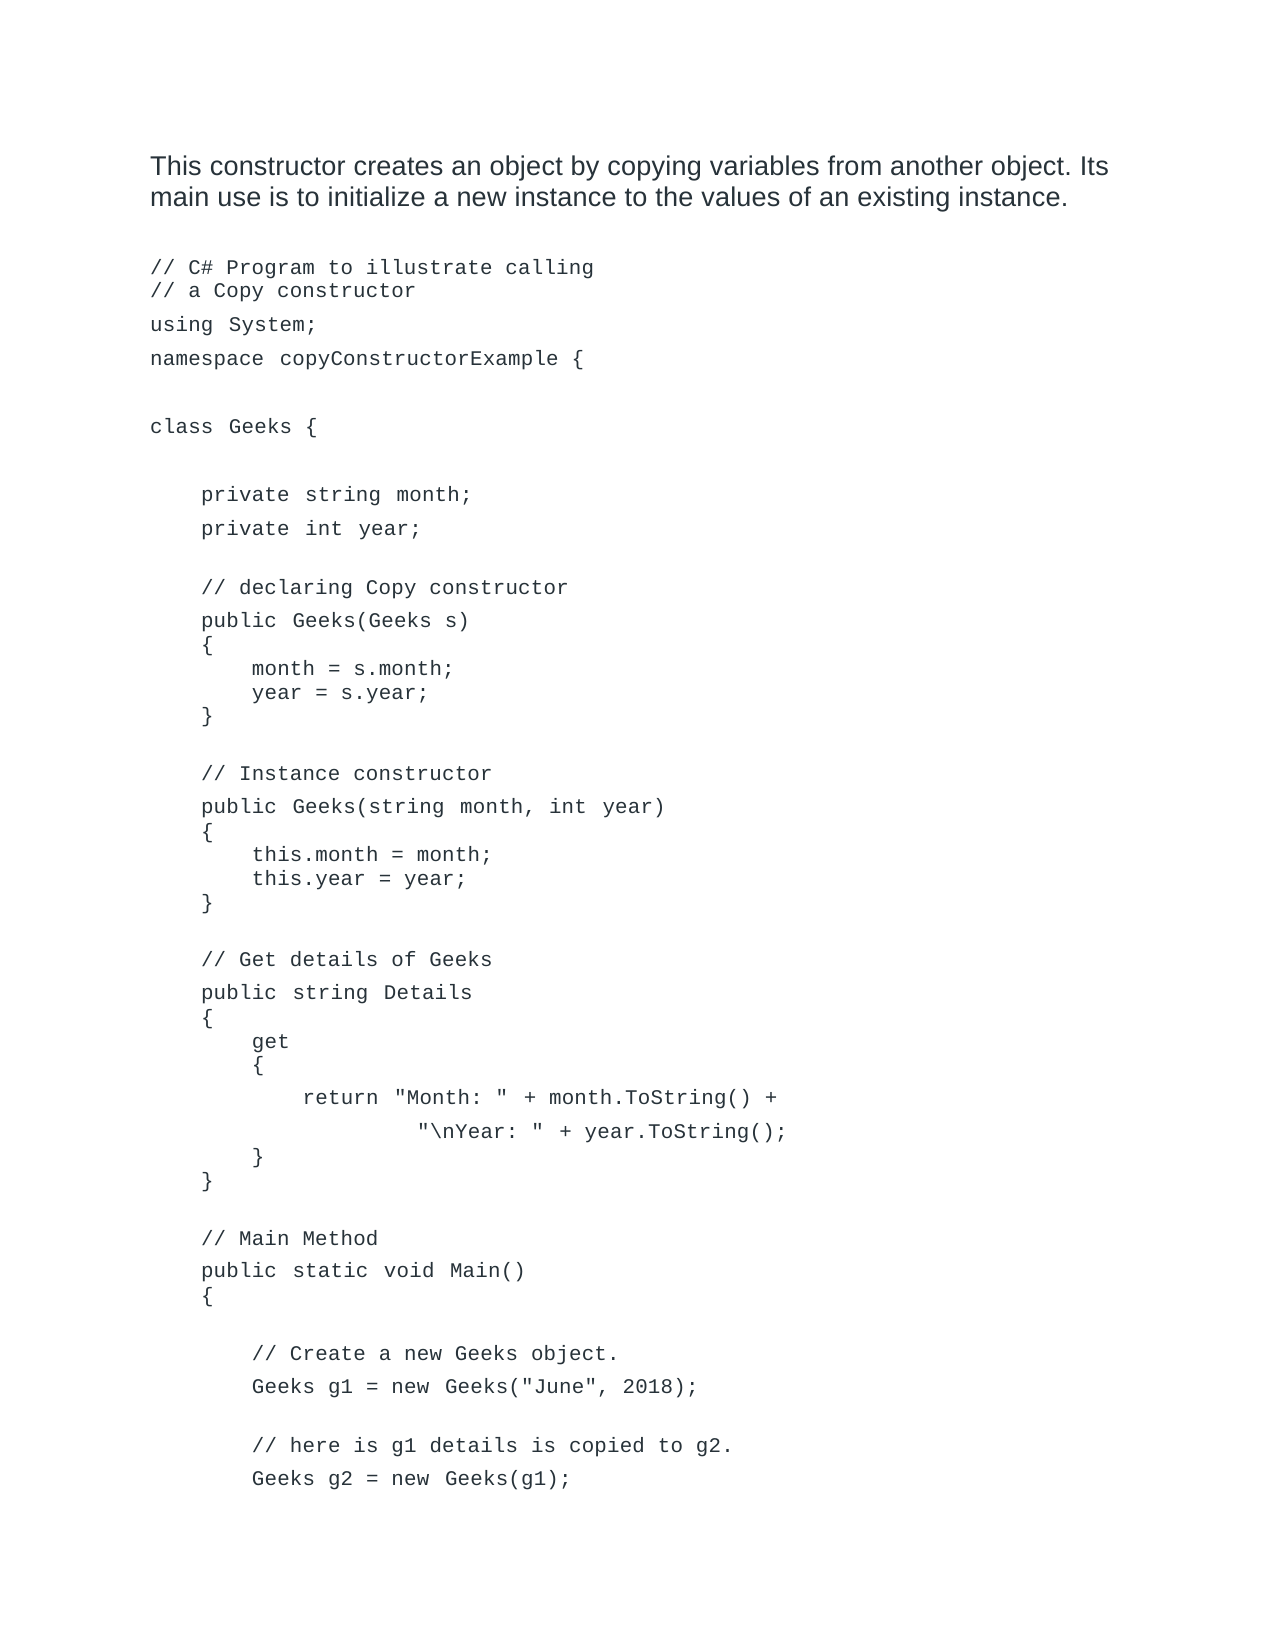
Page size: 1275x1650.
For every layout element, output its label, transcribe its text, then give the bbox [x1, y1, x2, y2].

text // a Copy constructor [150, 281, 1125, 304]
text year = s.year; [150, 682, 1125, 705]
text This constructor creates an object by copying variables from another object. Its main use is to initialize a new instance to the values of an existing instance. [150, 150, 1125, 241]
text using System; [150, 304, 1125, 338]
text namespace copyConstructorExample { [150, 338, 1125, 372]
text // here is g1 details is copied to g2. [150, 1435, 1125, 1458]
text private int year; [150, 508, 1125, 543]
text public string Details [150, 973, 1125, 1007]
text // Get details of Geeks [150, 949, 1125, 973]
text Geeks g2 = new Geeks(g1); [150, 1458, 1125, 1492]
text // Instance constructor [150, 763, 1125, 787]
text // Main Method [150, 1227, 1125, 1251]
text // C# Program to illustrate calling [150, 257, 1125, 281]
text // Create a new Geeks object. [150, 1343, 1125, 1367]
text { [150, 1007, 1125, 1031]
text { [150, 1285, 1125, 1309]
text month = s.month; [150, 658, 1125, 682]
text private string month; [150, 474, 1125, 508]
text { [150, 821, 1125, 844]
text "\nYear: " + year.ToString(); [150, 1112, 1125, 1146]
text public Geeks(Geeks s) [150, 600, 1125, 634]
text this.year = year; [150, 868, 1125, 892]
text this.month = month; [150, 844, 1125, 868]
text // declaring Copy constructor [150, 577, 1125, 600]
text get [150, 1031, 1125, 1054]
text class Geeks { [150, 406, 1125, 440]
text } [150, 1170, 1125, 1193]
text { [150, 1054, 1125, 1078]
text } [150, 705, 1125, 729]
text } [150, 1146, 1125, 1170]
text { [150, 634, 1125, 658]
text } [150, 892, 1125, 915]
text public Geeks(string month, int year) [150, 787, 1125, 821]
text Geeks g1 = new Geeks("June", 2018); [150, 1367, 1125, 1401]
text public static void Main() [150, 1251, 1125, 1285]
text return "Month: " + month.ToString() + [150, 1078, 1125, 1112]
